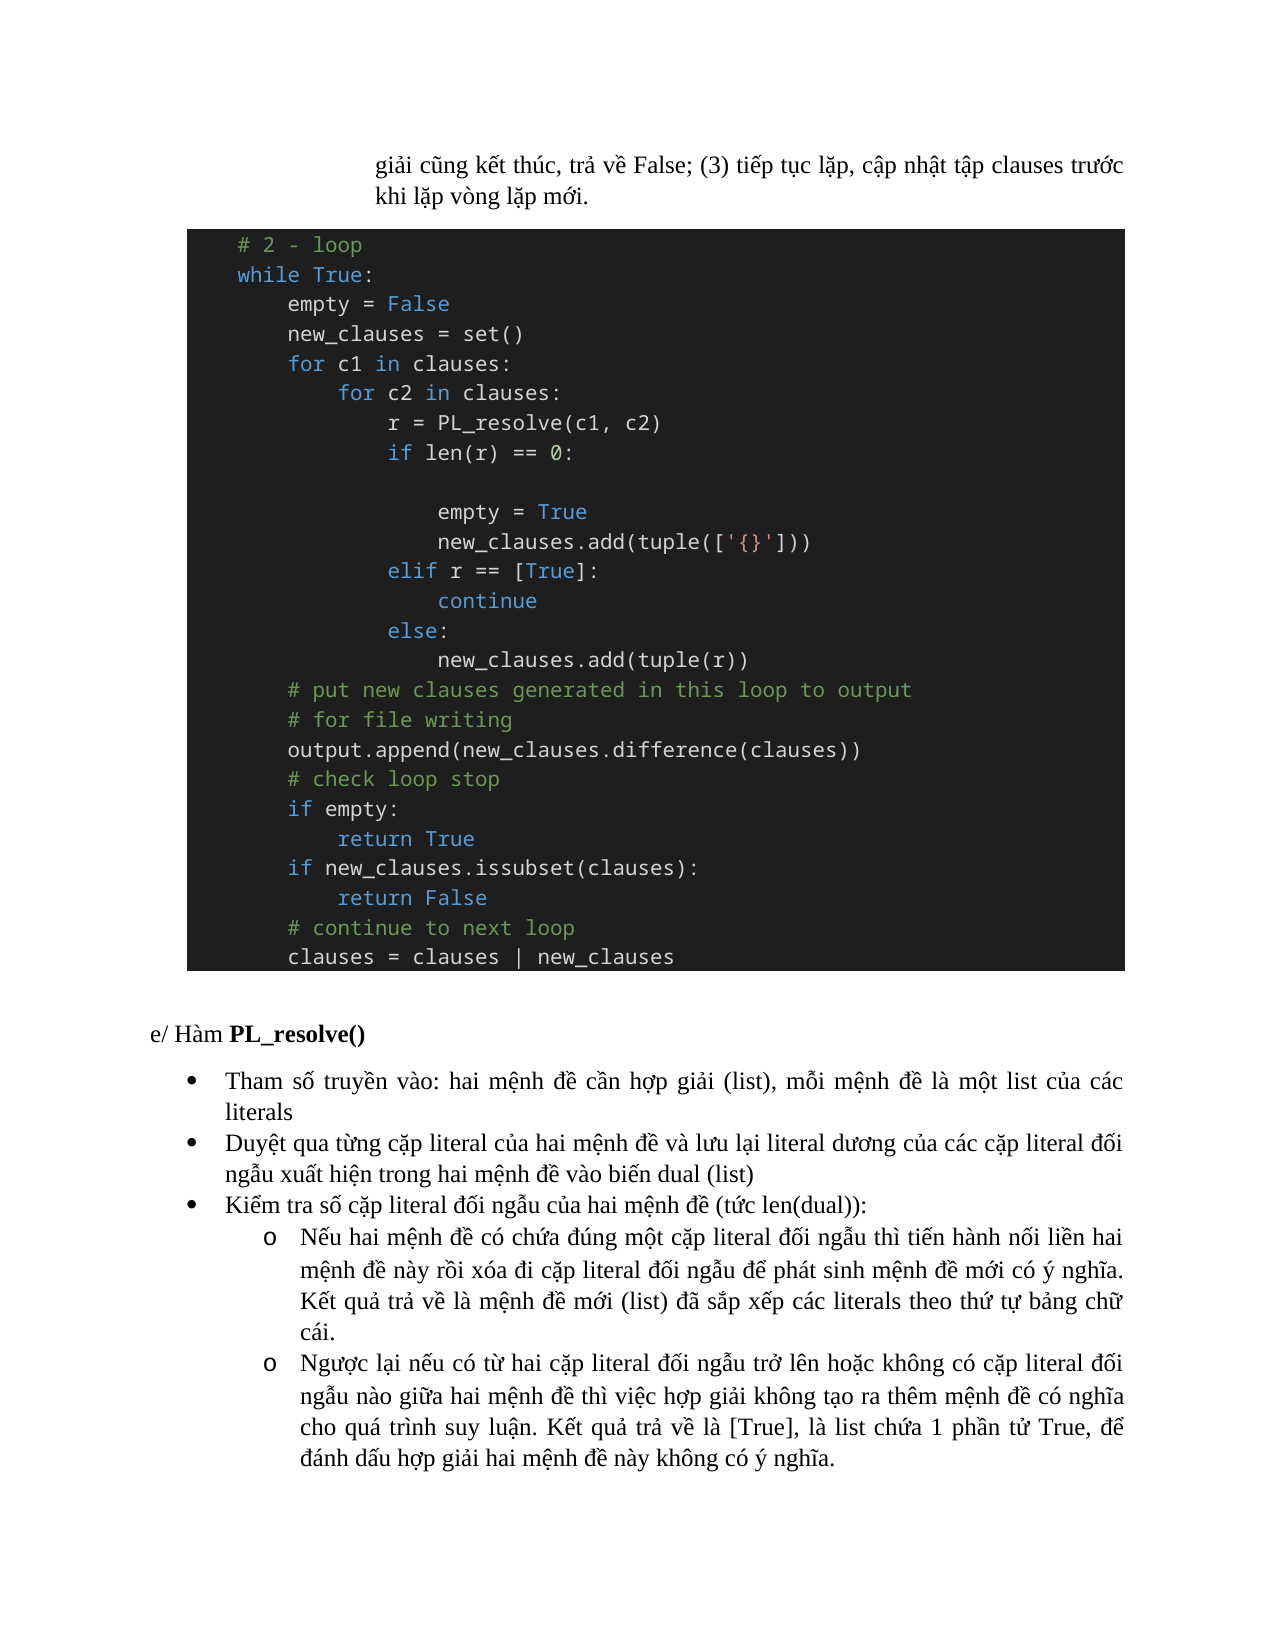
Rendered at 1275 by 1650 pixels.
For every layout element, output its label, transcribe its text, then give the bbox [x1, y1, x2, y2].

text new_clauses.add(tuple(['{}'])) [187, 526, 1125, 555]
text # put new clauses generated in this loop to output [187, 674, 1125, 704]
text empty = False [187, 288, 1125, 318]
text if new_clauses.issubset(clauses): [187, 852, 1125, 882]
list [337, 150, 1125, 210]
text for c2 in clauses: [187, 377, 1125, 407]
text return False [187, 882, 1125, 912]
text while True: [187, 258, 1125, 288]
text new_clauses = set() [187, 318, 1125, 347]
text elif r == [True]: [187, 555, 1125, 585]
text clauses = clauses | new_clauses [187, 941, 1125, 971]
text output.append(new_clauses.difference(clauses)) [187, 733, 1125, 763]
text e/ Hàm PL_resolve() [150, 1019, 1125, 1047]
text else: [187, 615, 1125, 644]
list Kiểm tra số cặp literal đối ngẫu của hai mệnh đề (tức len(dual)): [187, 1191, 1125, 1219]
list Nếu hai mệnh đề có chứa đúng một cặp literal đối ngẫu thì tiến hành nối liền hai mệnh đề này rồi xóa đi cặp literal đối ngẫu để phát sinh mệnh đề mới có ý nghĩa. Kết quả trả về là mệnh đề mới (list) đã sắp xếp các literals theo thứ tự bảng chữ cái. [262, 1222, 1125, 1346]
text empty = True [187, 496, 1125, 526]
text new_clauses.add(tuple(r)) [187, 644, 1125, 674]
list Duyệt qua từng cặp literal của hai mệnh đề và lưu lại literal dương của các cặp literal đối ngẫu xuất hiện trong hai mệnh đề vào biến dual (list) [187, 1128, 1125, 1188]
list Ngược lại nếu có từ hai cặp literal đối ngẫu trở lên hoặc không có cặp literal đối ngẫu nào giữa hai mệnh đề thì việc hợp giải không tạo ra thêm mệnh đề có nghĩa cho quá trình suy luận. Kết quả trả về là [True], là list chứa 1 phần tử True, để đánh dấu hợp giải hai mệnh đề này không có ý nghĩa. [262, 1348, 1125, 1472]
text # for file writing [187, 704, 1125, 733]
text # 2 - loop [187, 229, 1125, 258]
text if len(r) == 0: [187, 437, 1125, 466]
text # continue to next loop [187, 912, 1125, 941]
text if empty: [187, 793, 1125, 822]
text continue [187, 585, 1125, 615]
text # check loop stop [187, 763, 1125, 793]
text return True [187, 822, 1125, 852]
list Tham số truyền vào: hai mệnh đề cần hợp giải (list), mỗi mệnh đề là một list của các literals [187, 1066, 1125, 1126]
text for c1 in clauses: [187, 347, 1125, 377]
text r = PL_resolve(c1, c2) [187, 407, 1125, 437]
